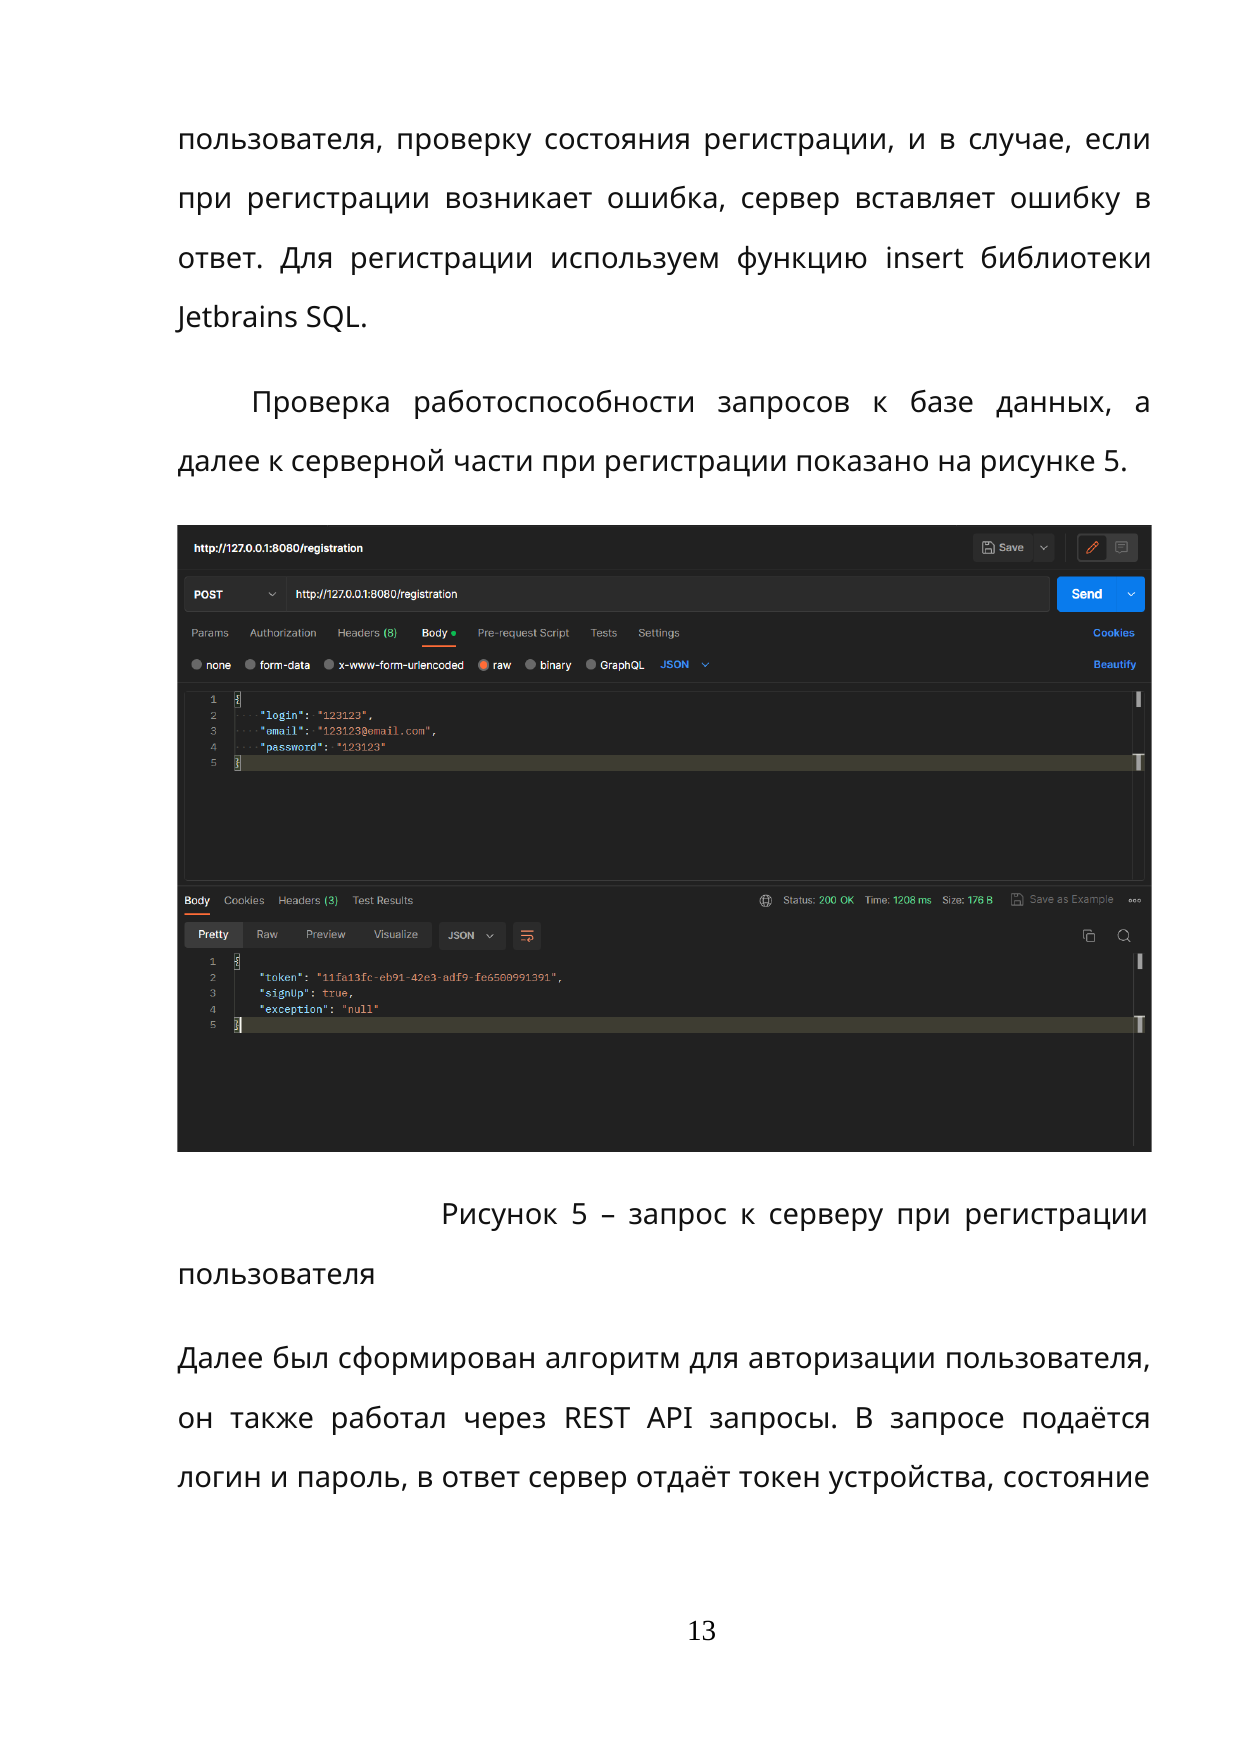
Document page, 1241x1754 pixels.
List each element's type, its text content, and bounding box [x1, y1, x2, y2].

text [177, 118, 1152, 336]
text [177, 1338, 1152, 1496]
text Рисунок 5 – запрос к серверу при регистрации пользователя [177, 1194, 1152, 1293]
text Проверка работоспособности запросов к базе данных, а далее к серверной части при регистрации показано на рисунке 5. [177, 381, 1152, 480]
picture [177, 525, 1152, 1152]
